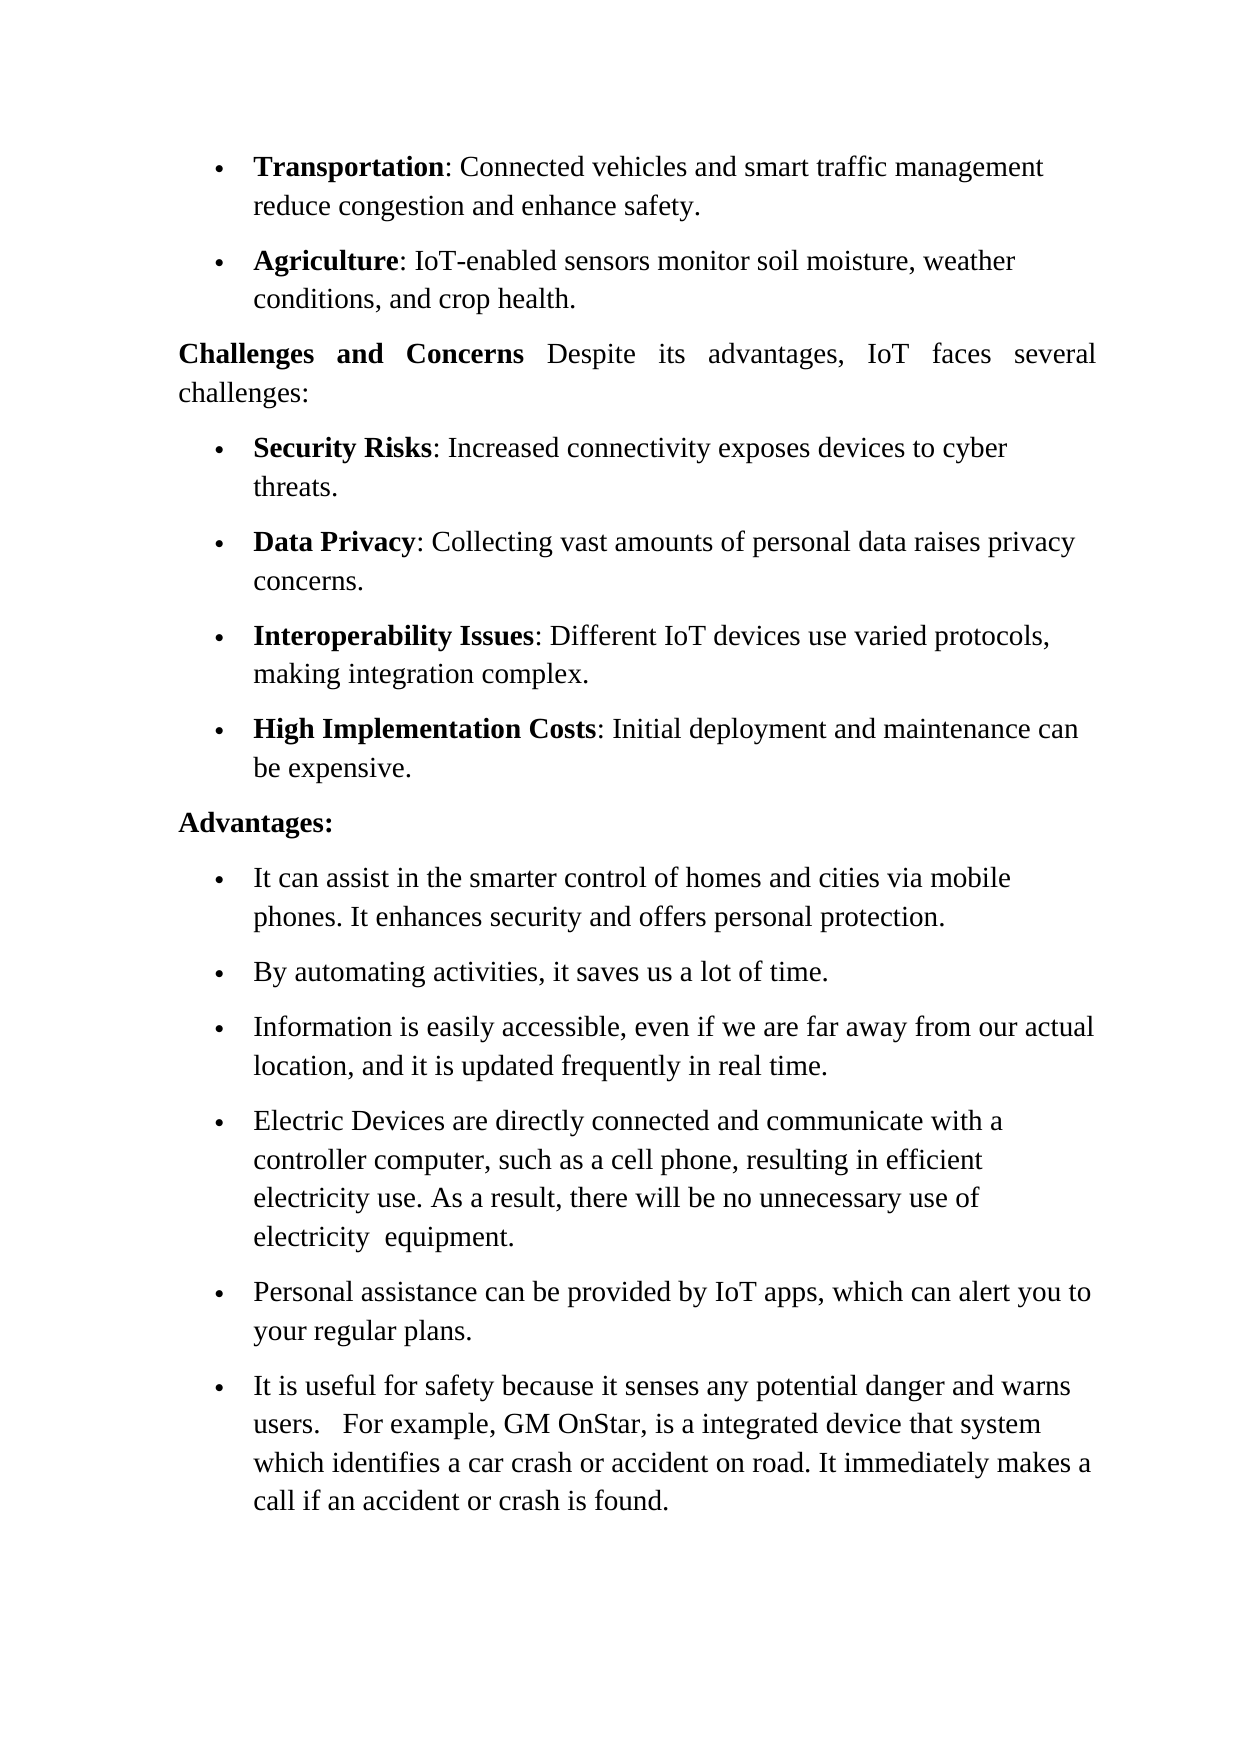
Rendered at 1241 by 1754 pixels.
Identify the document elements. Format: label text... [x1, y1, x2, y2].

text Advantages: [178, 805, 1097, 839]
list Security Risks: Increased connectivity exposes devices to cyber threats. [216, 430, 1097, 502]
list Interoperability Issues: Different IoT devices use varied protocols, making integration complex. [216, 618, 1097, 690]
list By automating activities, it saves us a lot of time. [216, 954, 1097, 988]
list Agriculture: IoT-enabled sensors monitor soil moisture, weather conditions, and crop health. [216, 243, 1097, 315]
list Data Privacy: Collecting vast amounts of personal data raises privacy concerns. [216, 524, 1097, 596]
list It is useful for safety because it senses any potential danger and warns users. For example, GM OnStar, is a integrated device that system which identifies a car crash or accident on road. It immediately makes a call if an accident or crash is found. [216, 1368, 1097, 1517]
list High Implementation Costs: Initial deployment and maintenance can be expensive. [216, 712, 1097, 784]
text Challenges and Concerns Despite its advantages, IoT faces several challenges: [178, 337, 1097, 409]
list It can assist in the smarter control of homes and cities via mobile phones. It enhances security and offers personal protection. [216, 861, 1097, 933]
list Information is easily accessible, even if we are far away from our actual location, and it is updated frequently in real time. [216, 1009, 1097, 1082]
list Transportation: Connected vehicles and smart traffic management reduce congestion and enhance safety. [216, 149, 1097, 221]
list Electric Devices are directly connected and communicate with a controller computer, such as a cell phone, resulting in efficient electricity use. As a result, there will be no unnecessary use of electricity equipment. [216, 1103, 1097, 1252]
list Personal assistance can be provided by IoT apps, which can alert you to your regular plans. [216, 1274, 1097, 1346]
